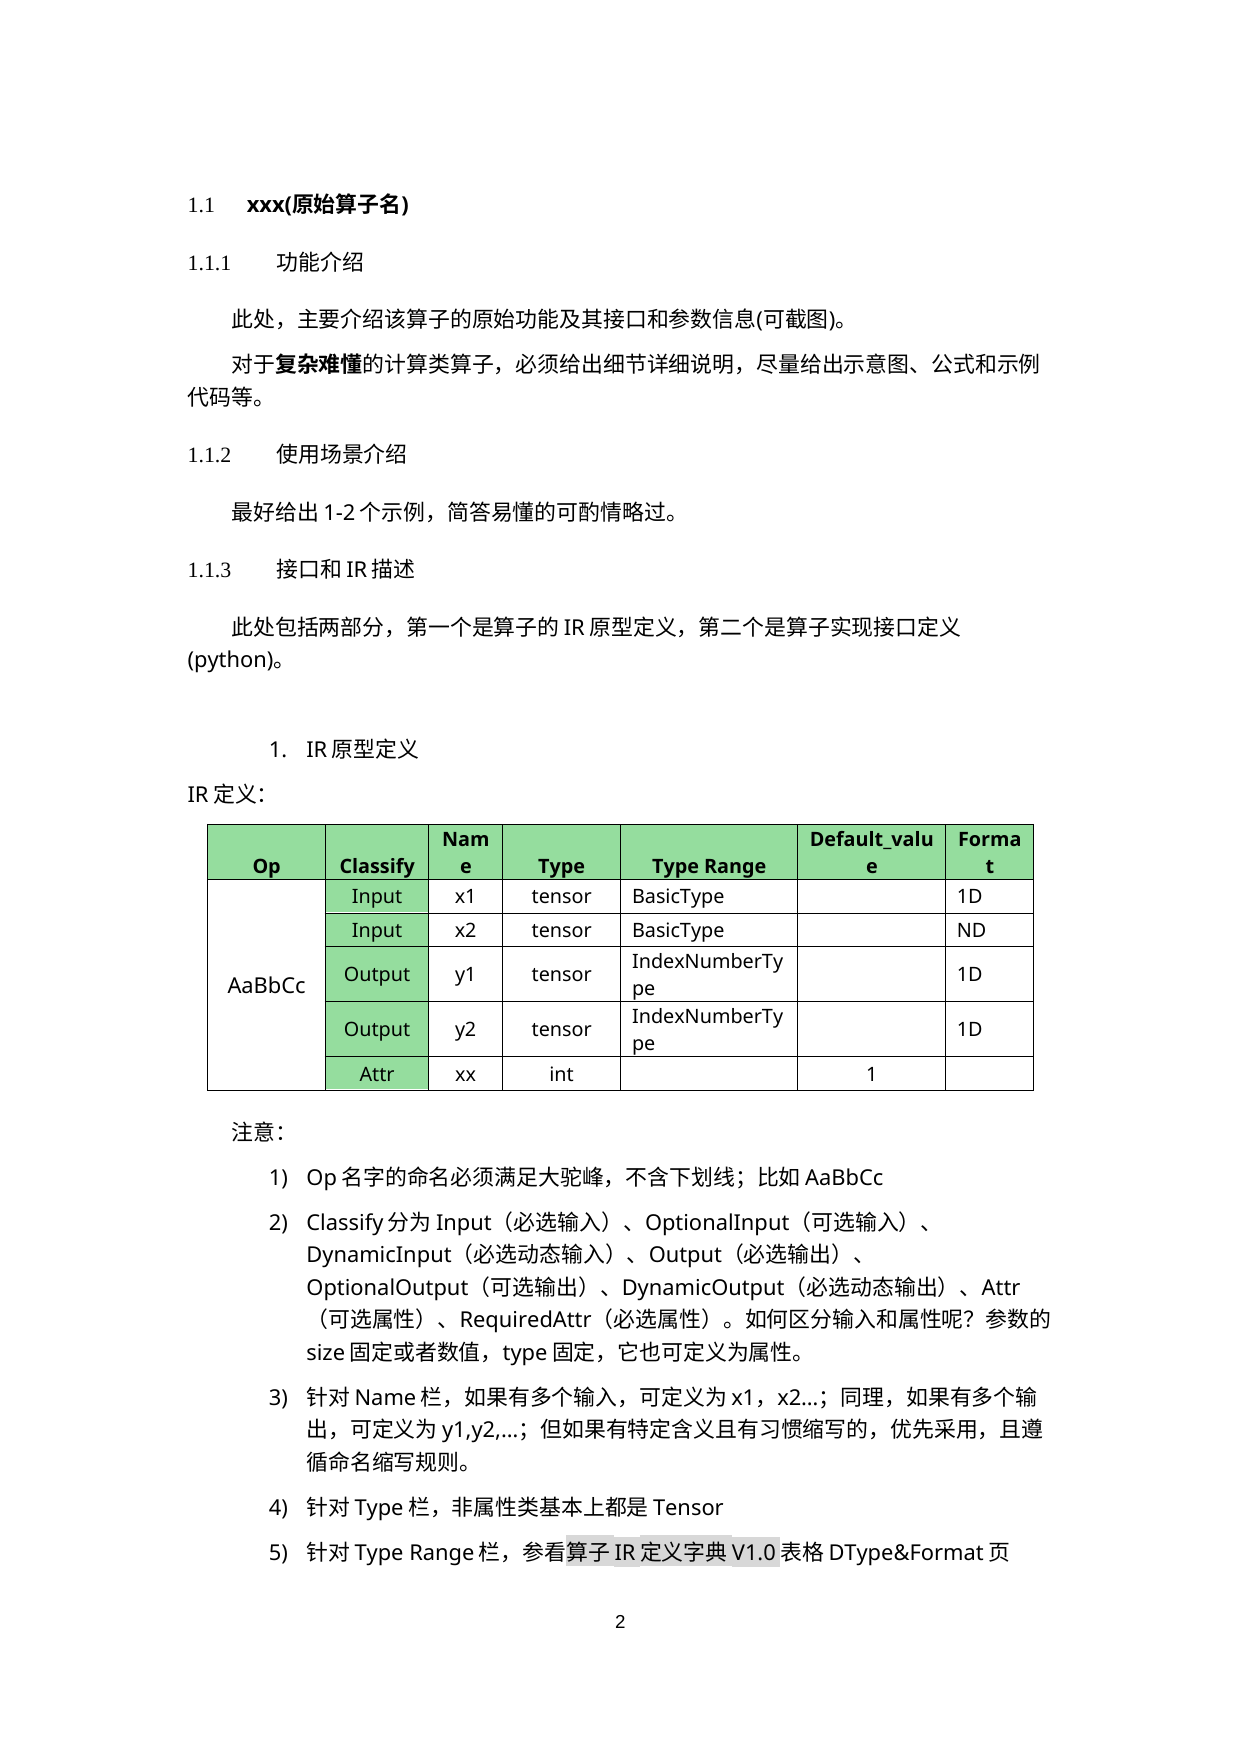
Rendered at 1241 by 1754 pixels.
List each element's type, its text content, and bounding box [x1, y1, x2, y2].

list 针对Type栏，非属性类基本上都是Tensor [269, 1489, 1053, 1522]
table_header Classify [326, 825, 428, 879]
list Classify分为Input（必选输入）、OptionalInput（可选输入）、DynamicInput（必选动态输入）、Output（必选输出）、 OptionalOutput（可选输出）、DynamicOutput（必选动态输出）、Attr（可选属性）、RequiredAttr（必选属性）。如何区分输入和属性呢？参数的size固定或者数值，type固定，它也可定义为属性。 [269, 1204, 1053, 1367]
table_cell 1D [946, 947, 1033, 1001]
table_cell BasicType [621, 880, 797, 912]
table_cell [946, 1057, 1033, 1089]
text IR定义： [187, 777, 1053, 809]
table_cell int [503, 1057, 620, 1089]
table_cell 1 [798, 1057, 945, 1089]
list IR原型定义 [269, 732, 1053, 764]
table_cell xx [429, 1057, 502, 1089]
table_cell [798, 1002, 945, 1056]
table_header Default_value [798, 825, 945, 879]
table_cell Output [326, 947, 428, 1001]
table_cell Output [326, 1002, 428, 1056]
text 最好给出1-2个示例，简答易懂的可酌情略过。 [187, 494, 1053, 527]
text 此处，主要介绍该算子的原始功能及其接口和参数信息(可截图)。 [187, 302, 1053, 334]
subtitle xxx(原始算子名) [187, 187, 1053, 219]
table_cell tensor [503, 1002, 620, 1056]
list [269, 1534, 1053, 1567]
table_cell [621, 1057, 797, 1089]
table_cell tensor [503, 947, 620, 1001]
text 此处包括两部分，第一个是算子的IR原型定义，第二个是算子实现接口定义(python)。 [187, 609, 1053, 674]
table_header Type Range [621, 825, 797, 879]
table_cell [798, 880, 945, 912]
table_cell x2 [429, 914, 502, 946]
subtitle 使用场景介绍 [187, 437, 1053, 469]
text 对于复杂难懂的计算类算子，必须给出细节详细说明，尽量给出示意图、公式和示例代码等。 [187, 347, 1053, 412]
table_cell y2 [429, 1002, 502, 1056]
table_cell Input [326, 914, 428, 946]
table_header Format [946, 825, 1033, 879]
subtitle 接口和IR描述 [187, 552, 1053, 584]
table_header Name [429, 825, 502, 879]
table_header Op [208, 825, 325, 879]
subtitle 功能介绍 [187, 244, 1053, 277]
table_cell tensor [503, 880, 620, 912]
table_cell IndexNumberType [621, 1002, 797, 1056]
table_cell tensor [503, 914, 620, 946]
table_header Type [503, 825, 620, 879]
table_cell Input [326, 880, 428, 912]
table_cell y1 [429, 947, 502, 1001]
table_cell Attr [326, 1057, 428, 1089]
list 针对Name栏，如果有多个输入，可定义为x1，x2…；同理，如果有多个输出，可定义为y1,y2,…；但如果有特定含义且有习惯缩写的，优先采用，且遵循命名缩写规则。 [269, 1379, 1053, 1477]
table_cell 1D [946, 880, 1033, 912]
table_cell x1 [429, 880, 502, 912]
table_cell [798, 947, 945, 1001]
table_cell 1D [946, 1002, 1033, 1056]
table_cell AaBbCc [208, 880, 325, 1089]
table_cell IndexNumberType [621, 947, 797, 1001]
table_cell ND [946, 914, 1033, 946]
table_cell [798, 914, 945, 946]
text 注意： [187, 822, 1053, 1147]
list Op名字的命名必须满足大驼峰，不含下划线；比如AaBbCc [269, 1159, 1053, 1192]
table_cell BasicType [621, 914, 797, 946]
